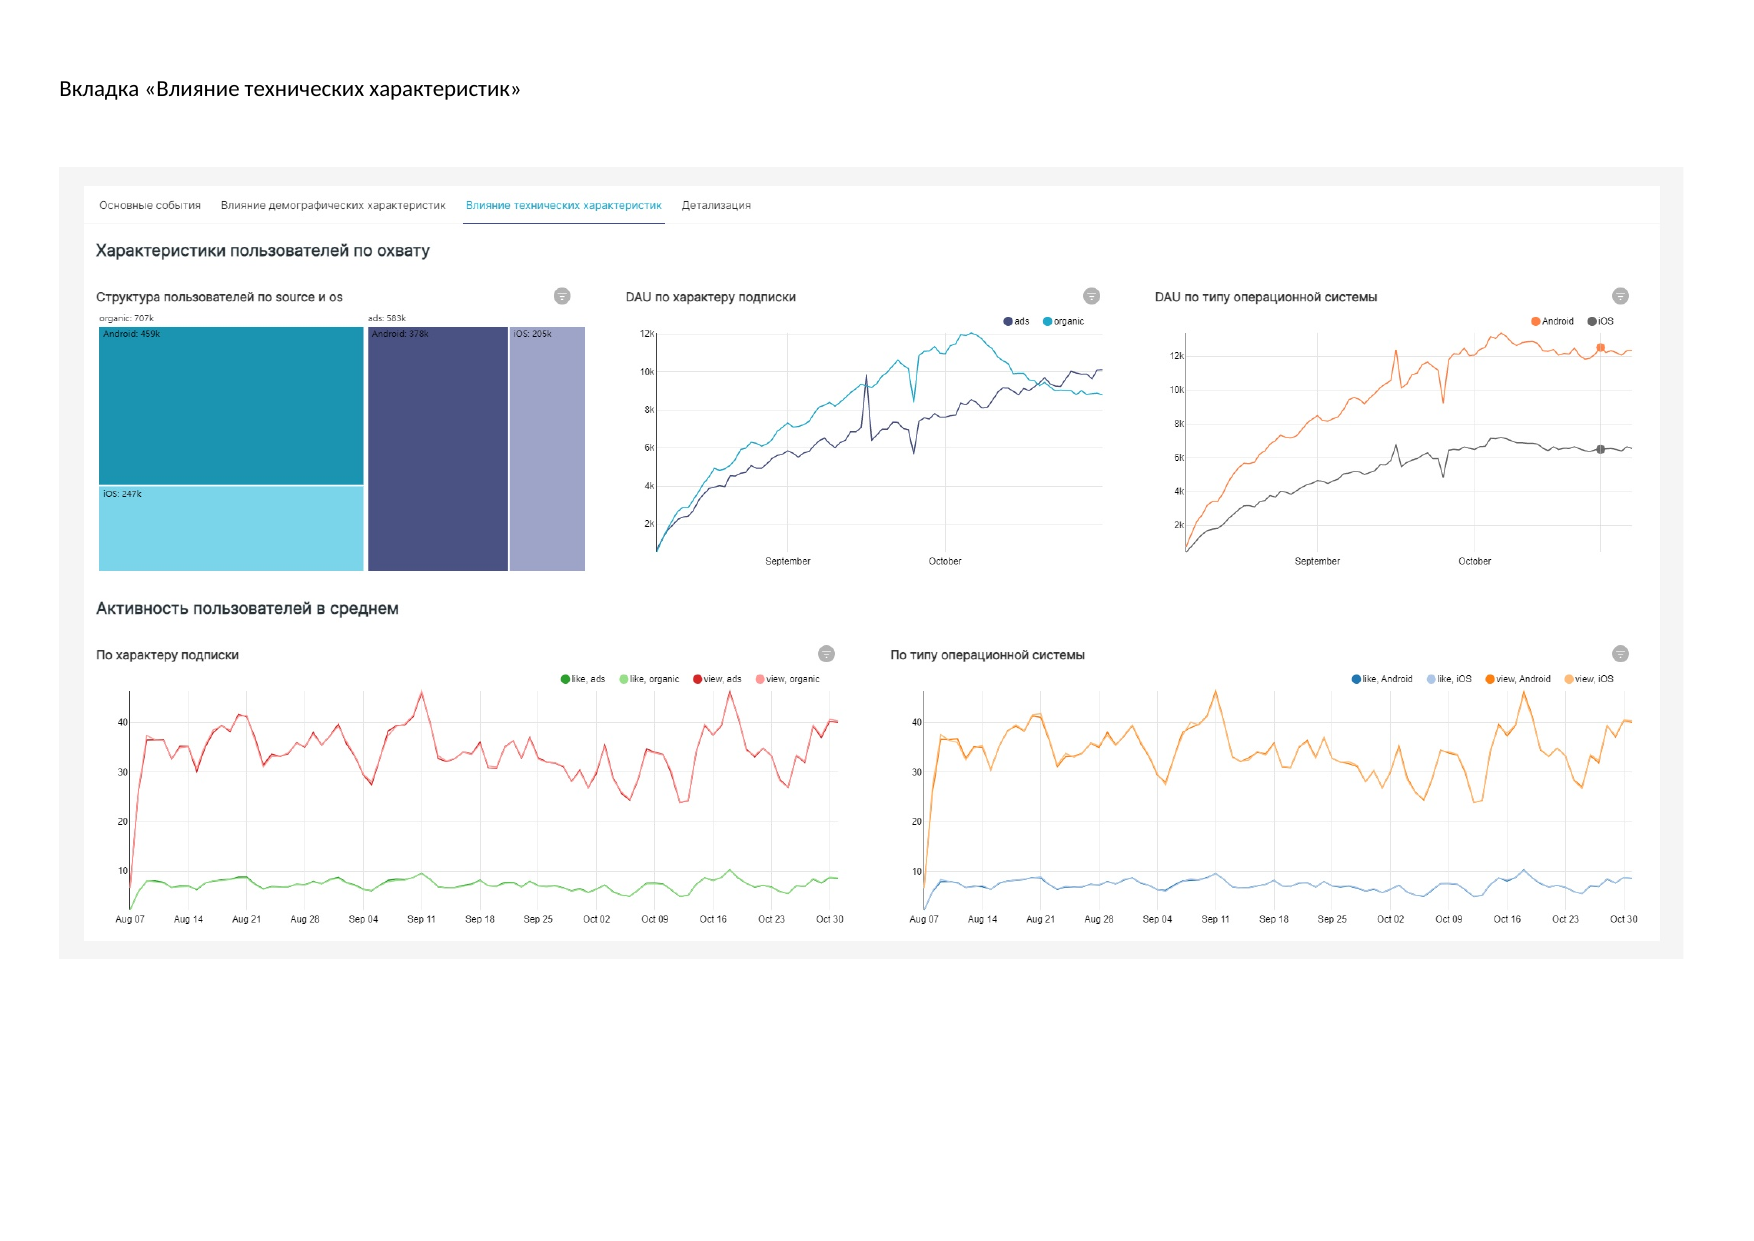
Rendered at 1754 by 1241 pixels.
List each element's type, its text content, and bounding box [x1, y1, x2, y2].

text Вкладка «Влияние технических характеристик» [59, 74, 1683, 102]
picture [59, 167, 1684, 959]
